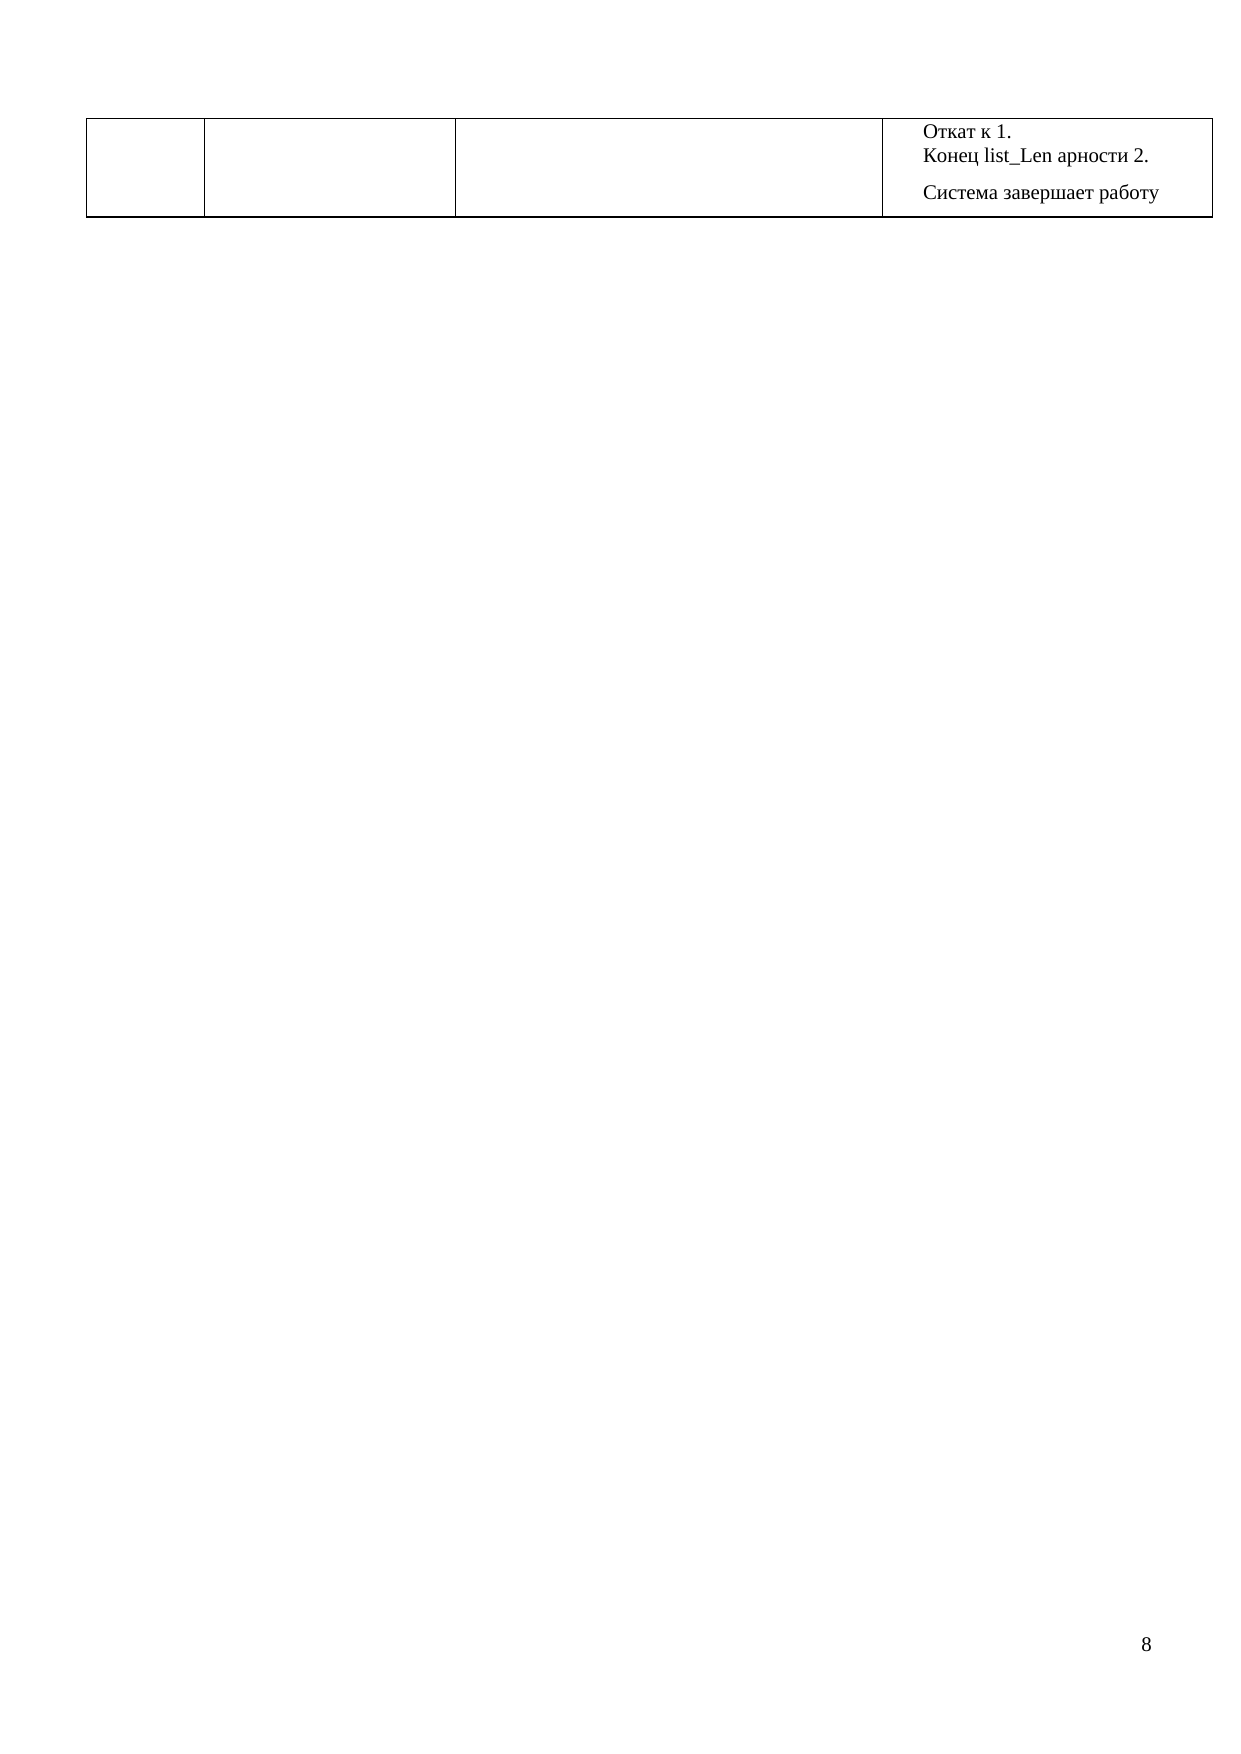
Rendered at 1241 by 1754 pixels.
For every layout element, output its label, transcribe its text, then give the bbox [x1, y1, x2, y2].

table_cell [456, 119, 882, 216]
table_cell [883, 119, 1212, 216]
table_cell 6 [87, 119, 204, 216]
table_cell ! [205, 119, 455, 216]
